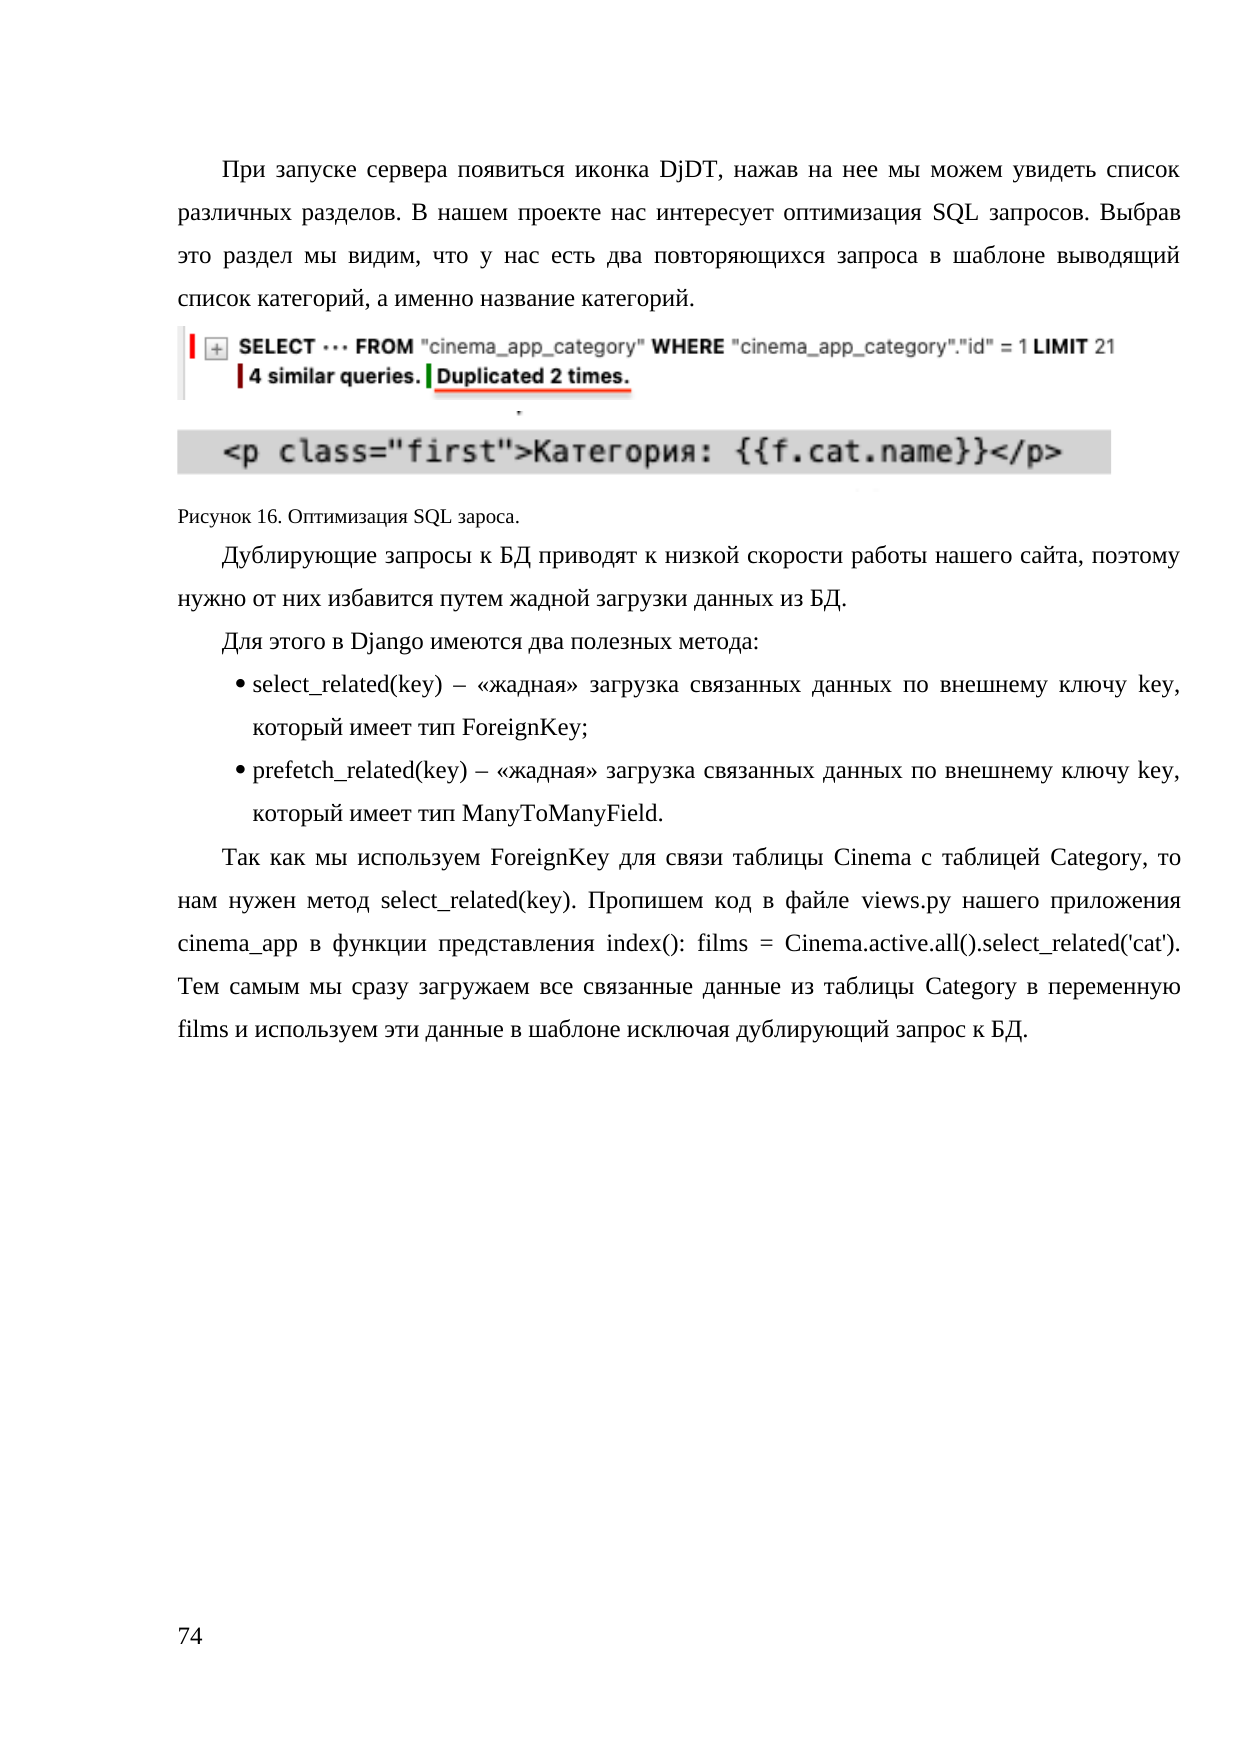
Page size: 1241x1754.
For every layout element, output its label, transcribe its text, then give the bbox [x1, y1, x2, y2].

picture [177, 326, 1134, 400]
list select_related(key) – «жадная» загрузка связанных данных по внешнему ключу key, который имеет тип ForeignKey; [236, 669, 1181, 741]
text Так как мы используем ForeignKey для связи таблицы Cinema с таблицей Category, то нам нужен метод select_related(key). Пропишем код в файле views.py нашего приложения cinema_app в функции представления index(): films = Cinema.active.all().select_related('cat'). Тем самым мы сразу загружаем все связанные данные из таблицы Category в переменную films и используем эти данные в шаблоне исключая дублирующий запрос к БД. [177, 842, 1181, 1043]
text При запуске сервера появиться иконка DjDT, нажав на нее мы можем увидеть список различных разделов. В нашем проекте нас интересует оптимизация SQL запросов. Выбрав это раздел мы видим, что у нас есть два повторяющихся запроса в шаблоне выводящий список категорий, а именно название категорий. [177, 154, 1181, 312]
text Дублирующие запросы к БД приводят к низкой скорости работы нашего сайта, поэтому нужно от них избавится путем жадной загрузки данных из БД. [177, 540, 1181, 612]
text Для этого в Django имеются два полезных метода: [177, 626, 1181, 655]
list prefetch_related(key) – «жадная» загрузка связанных данных по внешнему ключу key, который имеет тип ManyToManyField. [236, 755, 1181, 827]
text Рисунок 16. Оптимизация SQL зароса. [177, 504, 1181, 528]
picture [177, 411, 1112, 492]
